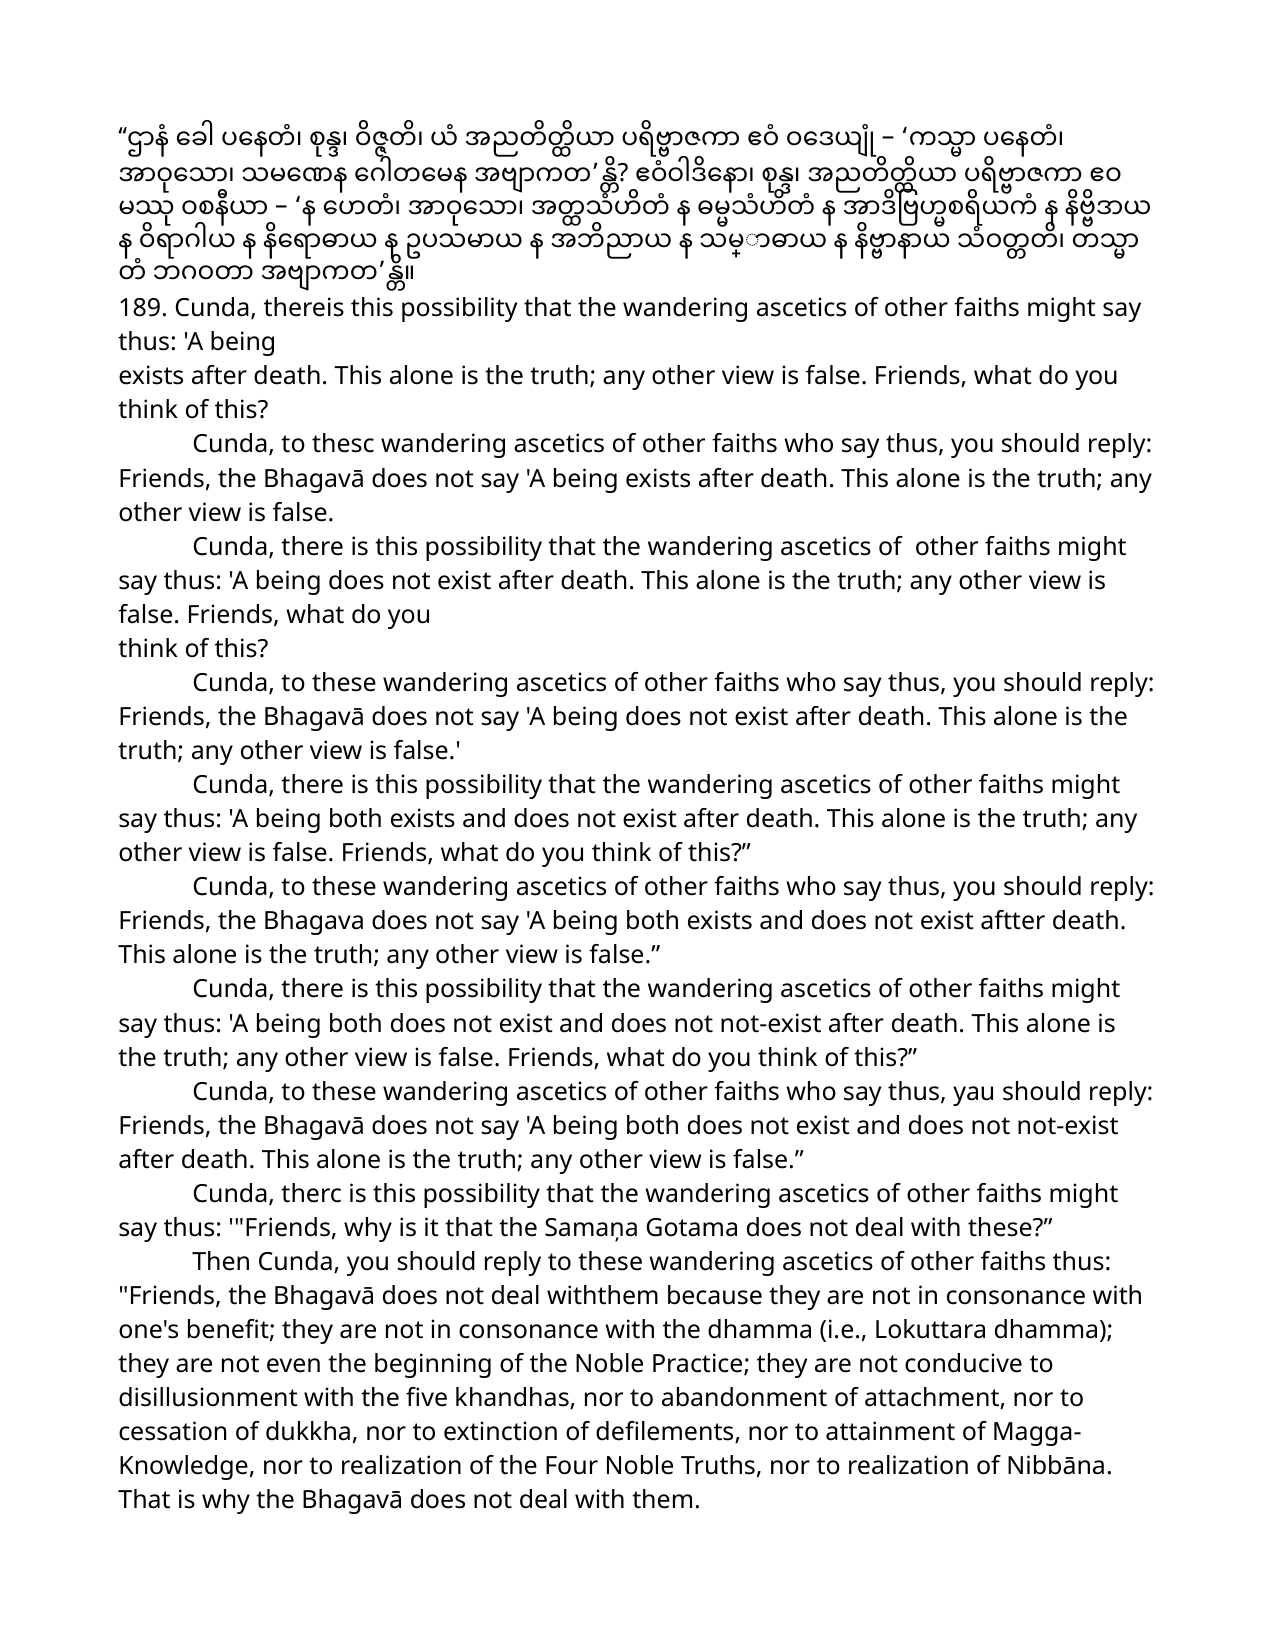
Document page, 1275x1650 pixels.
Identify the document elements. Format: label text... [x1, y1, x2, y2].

text Cunda, there is this possibility that the wandering ascetics of other faiths might say thus: 'A being both does not exist and does not not-exist after death. This alone is the truth; any other view is false. Friends, what do you think of this?” [118, 971, 1157, 1073]
text Cunda, to these wandering ascetics of other faiths who say thus, yau should reply: Friends, the Bhagavā does not say 'A being both does not exist and does not not-exist after death. This alone is the truth; any other view is false.” [118, 1073, 1157, 1176]
text Cunda, to these wandering ascetics of other faiths who say thus, you should reply: Friends, the Bhagava does not say 'A being both exists and does not exist aftter death. This alone is the truth; any other view is false.” [118, 869, 1157, 971]
text ‘‘ဌာနံ ခေါ ပနေတံ၊ စုန္ဒ၊ ဝိဇ္ဇတိ၊ ယံ အညတိတ္ထိယာ ပရိဗ္ဗာဇကာ ဧဝံ ဝဒေယျုံ – ‘ကသ္မာ ပနေတံ၊ အာဝုသော၊ သမဏေန ဂေါတမေန အဗျာကတ’န္တိ? ဧဝံဝါဒိနော၊ စုန္ဒ၊ အညတိတ္ထိယာ ပရိဗ္ဗာဇကာ ဧဝမဿု ဝစနီယာ – ‘န ဟေတံ၊ အာဝုသော၊ အတ္ထသံဟိတံ န ဓမ္မသံဟိတံ န အာဒိဗြဟ္မစရိယကံ န နိဗ္ဗိဒာယ န ဝိရာဂါယ န နိရောဓာယ န ဥပသမာယ န အဘိညာယ န သမ္ဗောဓာယ န နိဗ္ဗာနာယ သံဝတ္တတိ၊ တသ္မာ တံ ဘဂဝတာ အဗျာကတ’န္တိ။ [118, 118, 1157, 290]
text Cunda, there is this possibility that the wandering ascetics of other faiths might say thus: 'A being both exists and does not exist after death. This alone is the truth; any other view is false. Friends, what do you think of this?” [118, 767, 1157, 869]
text Cunda, to thesc wandering ascetics of other faiths who say thus, you should reply: Friends, the Bhagavā does not say 'A being exists after death. This alone is the truth; any other view is false. [118, 426, 1157, 528]
text 189. Cunda, thereis this possibility that the wandering ascetics of other faiths might say thus: 'A being [118, 290, 1157, 358]
text exists after death. This alone is the truth; any other view is false. Friends, what do you think of this? [118, 358, 1157, 426]
text Cunda, to these wandering ascetics of other faiths who say thus, you should reply: Friends, the Bhagavā does not say 'A being does not exist after death. This alone is the truth; any other view is false.' [118, 664, 1157, 767]
text think of this? [118, 631, 1157, 664]
text Cunda, there is this possibility that the wandering ascetics of other faiths might say thus: 'A being does not exist after death. This alone is the truth; any other view is false. Friends, what do you [118, 528, 1157, 631]
text Cunda, therc is this possibility that the wandering ascetics of other faiths might say thus: '"Friends, why is it that the Samaņa Gotama does not deal with these?” [118, 1176, 1157, 1244]
text Then Cunda, you should reply to these wandering ascetics of other faiths thus: "Friends, the Bhagavā does not deal withthem because they are not in consonance with one's benefit; they are not in consonance with the dhamma (i.e., Lokuttara dhamma); they are not even the beginning of the Noble Practice; they are not conducive to disillusionment with the five khandhas, nor to abandonment of attachment, nor to cessation of dukkha, nor to extinction of defilements, nor to attainment of Magga-Knowledge, nor to realization of the Four Noble Truths, nor to realization of Nibbāna. That is why the Bhagavā does not deal with them. [118, 1244, 1157, 1516]
